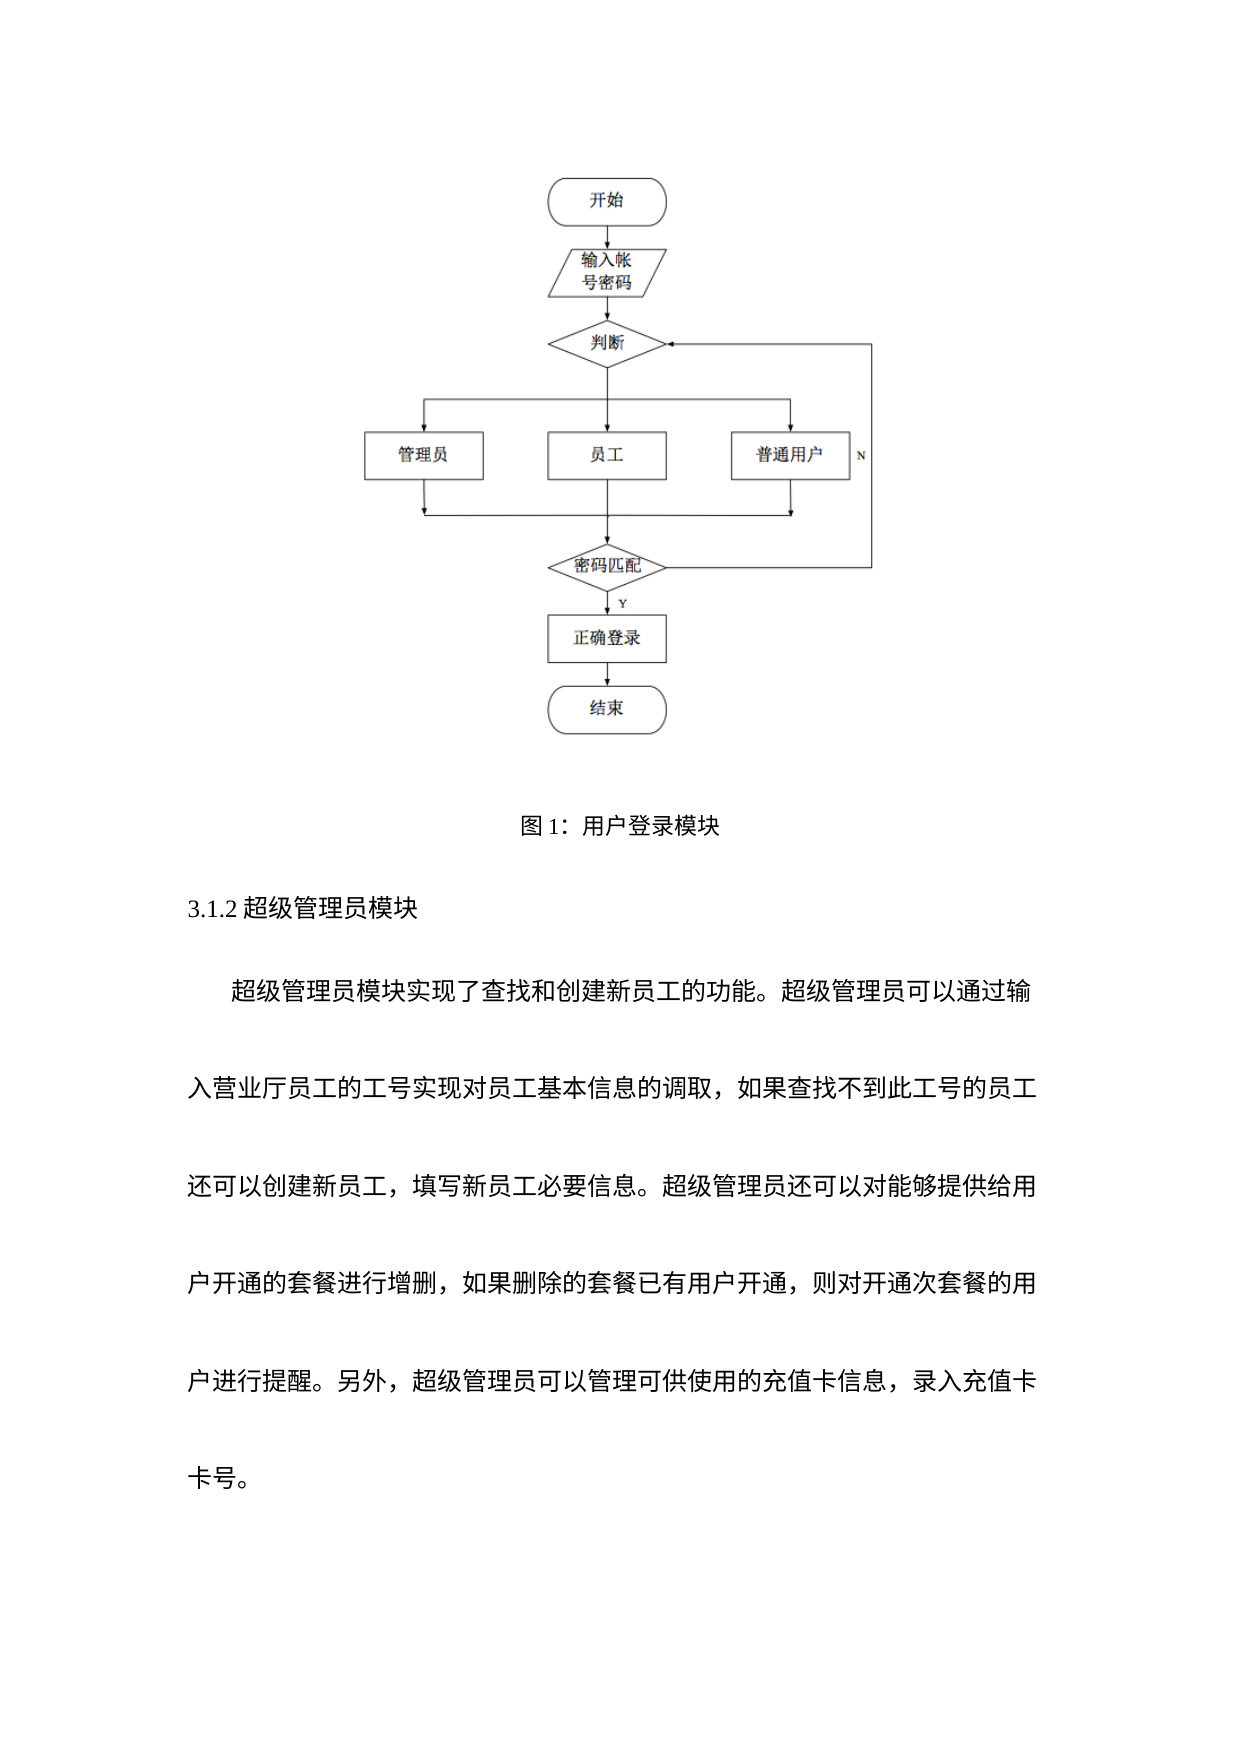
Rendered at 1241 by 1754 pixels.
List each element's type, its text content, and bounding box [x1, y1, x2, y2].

text 超级管理员模块实现了查找和创建新员工的功能。超级管理员可以通过输入营业厅员工的工号实现对员工基本信息的调取，如果查找不到此工号的员工还可以创建新员工，填写新员工必要信息。超级管理员还可以对能够提供给用户开通的套餐进行增删，如果删除的套餐已有用户开通，则对开通次套餐的用户进行提醒。另外，超级管理员可以管理可供使用的充值卡信息，录入充值卡卡号。 [187, 957, 1053, 1509]
text 3.1.2 超级管理员模块 [187, 874, 1053, 939]
text 图1：用户登录模块 [187, 792, 1053, 857]
picture [344, 162, 896, 748]
